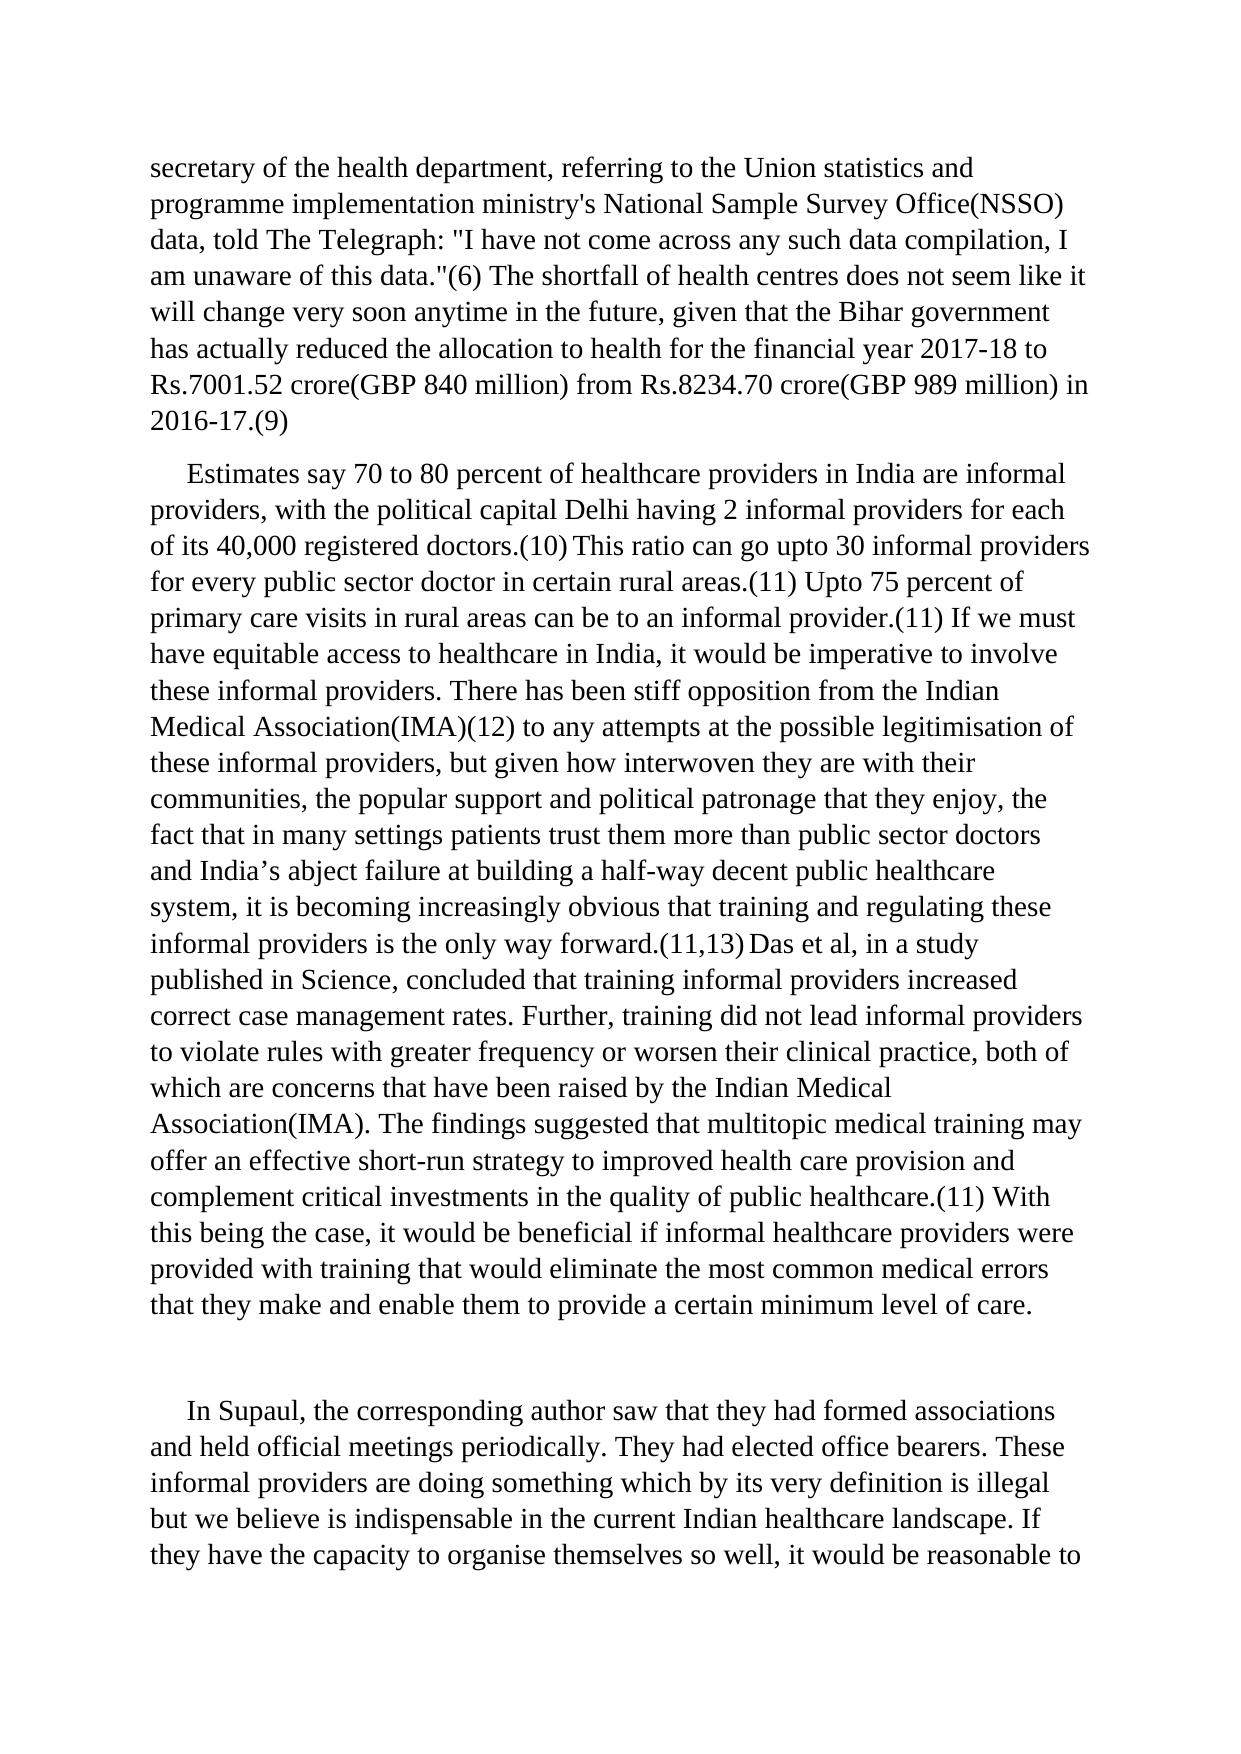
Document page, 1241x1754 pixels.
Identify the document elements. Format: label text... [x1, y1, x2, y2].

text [150, 150, 1090, 437]
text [150, 1393, 1090, 1571]
text Estimates say 70 to 80 percent of healthcare providers in India are informal providers, with the political capital Delhi having 2 informal providers for each of its 40,000 registered doctors.(10) This ratio can go upto 30 informal providers for every public sector doctor in certain rural areas.(11) Upto 75 percent of primary care visits in rural areas can be to an informal provider.(11) If we must have equitable access to healthcare in India, it would be imperative to involve these informal providers. There has been stiff opposition from the Indian Medical Association(IMA)(12) to any attempts at the possible legitimisation of these informal providers, but given how interwoven they are with their communities, the popular support and political patronage that they enjoy, the fact that in many settings patients trust them more than public sector doctors and India’s abject failure at building a half-way decent public healthcare system, it is becoming increasingly obvious that training and regulating these informal providers is the only way forward.(11,13) Das et al, in a study published in Science, concluded that training informal providers increased correct case management rates. Further, training did not lead informal providers to violate rules with greater frequency or worsen their clinical practice, both of which are concerns that have been raised by the Indian Medical Association(IMA). The findings suggested that multitopic medical training may offer an effective short-run strategy to improved health care provision and complement critical investments in the quality of public healthcare.(11) With this being the case, it would be beneficial if informal healthcare providers were provided with training that would eliminate the most common medical errors that they make and enable them to provide a certain minimum level of care. [150, 456, 1090, 1321]
